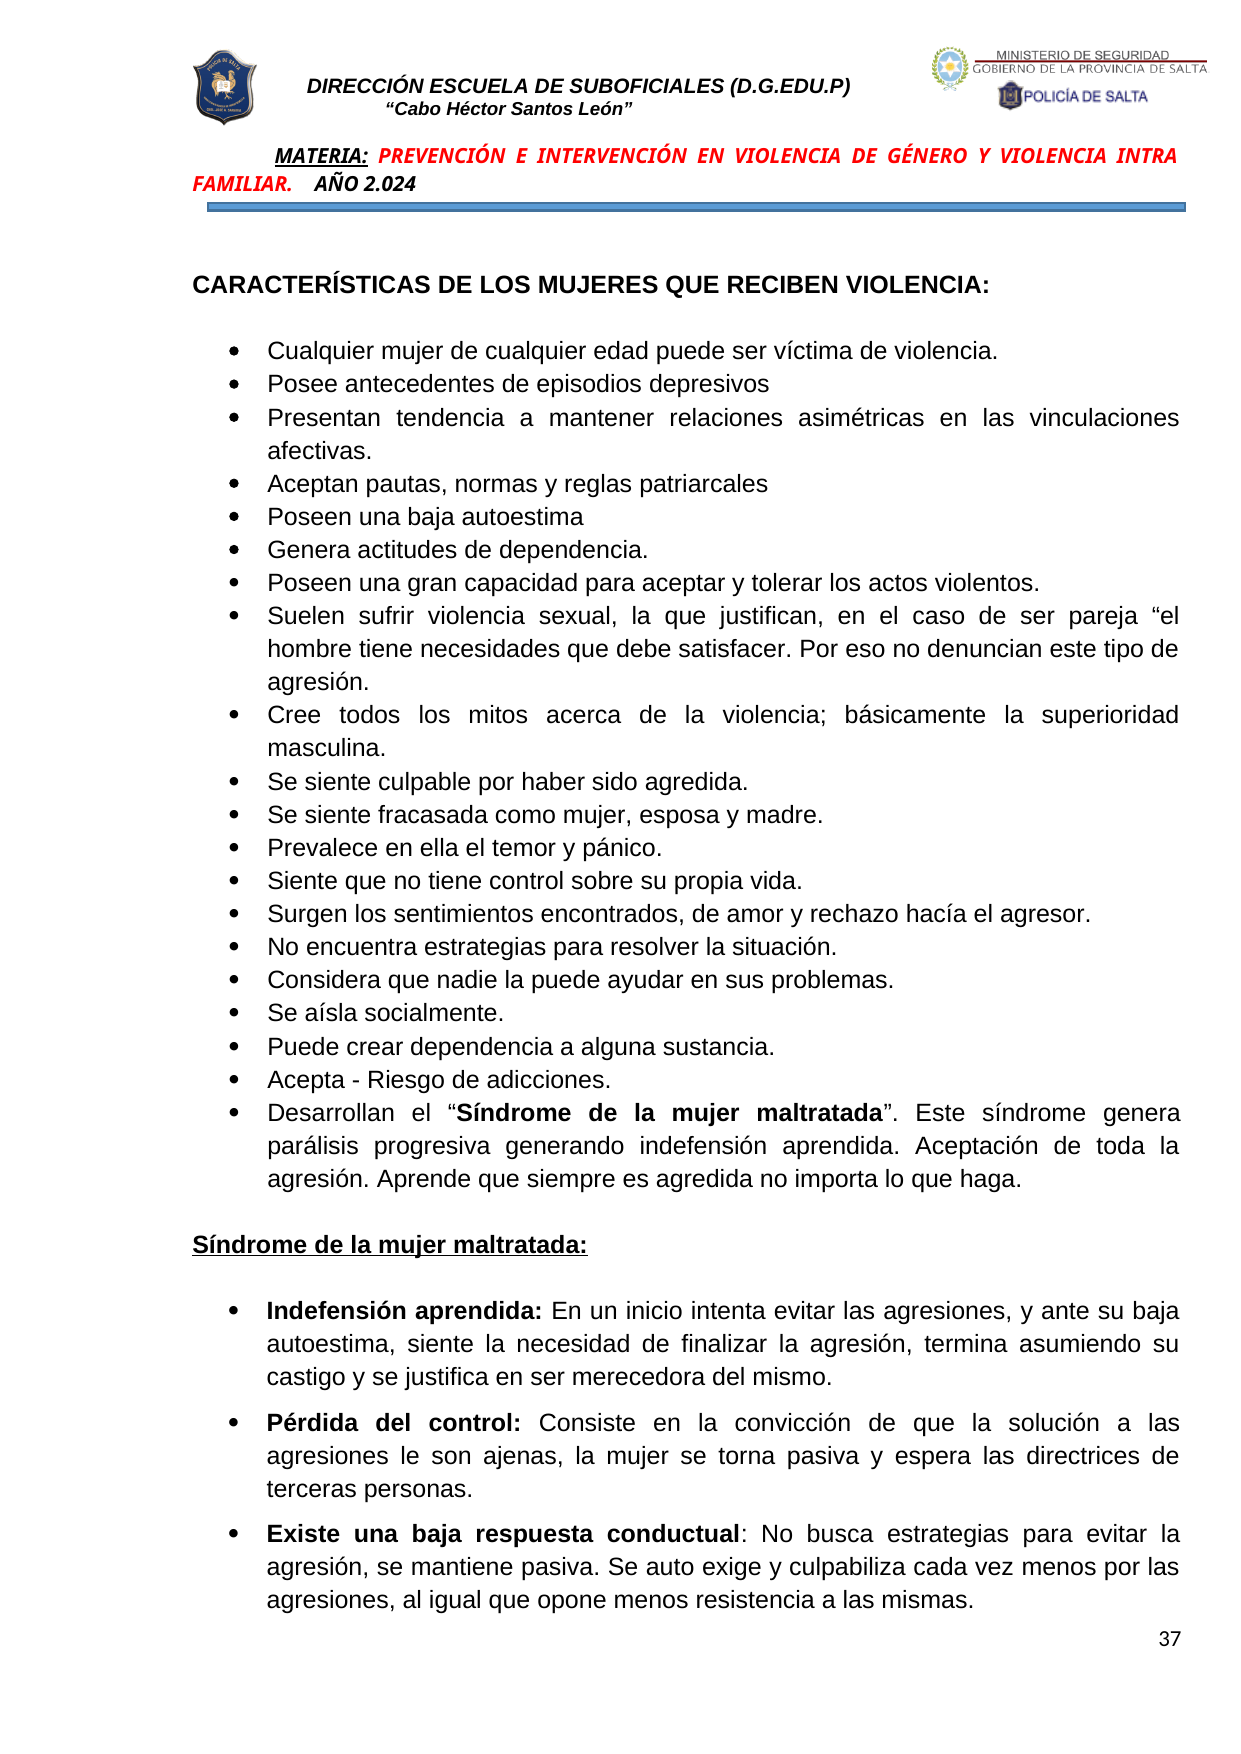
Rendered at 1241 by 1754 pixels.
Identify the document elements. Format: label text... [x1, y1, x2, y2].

list Posee antecedentes de episodios depresivos [229, 369, 1181, 398]
list Se aísla socialmente. [229, 998, 1181, 1027]
picture [917, 46, 1227, 129]
list Pérdida del control: Consiste en la convicción de que la solución a las agresiones le son ajenas, la mujer se torna pasiva y espera las directrices de terceras personas. [229, 1408, 1181, 1502]
list Surgen los sentimientos encontrados, de amor y rechazo hacía el agresor. [229, 899, 1181, 928]
list Cualquier mujer de cualquier edad puede ser víctima de violencia. [229, 336, 1181, 365]
list Acepta - Riesgo de adicciones. [229, 1064, 1181, 1093]
list Existe una baja respuesta conductual: No busca estrategias para evitar la agresión, se mantiene pasiva. Se auto exige y culpabiliza cada vez menos por las agresiones, al igual que opone menos resistencia a las mismas. [229, 1519, 1181, 1614]
list Puede crear dependencia a alguna sustancia. [229, 1031, 1181, 1060]
list Desarrollan el “Síndrome de la mujer maltratada”. Este síndrome genera parálisis progresiva generando indefensión aprendida. Aceptación de toda la agresión. Aprende que siempre es agredida no importa lo que haga. [229, 1098, 1181, 1193]
picture [191, 46, 259, 129]
list No encuentra estrategias para resolver la situación. [229, 932, 1181, 961]
list Genera actitudes de dependencia. [229, 535, 1181, 564]
list Poseen una baja autoestima [229, 502, 1181, 531]
list Suelen sufrir violencia sexual, la que justifican, en el caso de ser pareja “el hombre tiene necesidades que debe satisfacer. Por eso no denuncian este tipo de agresión. [229, 601, 1181, 696]
list Presentan tendencia a mantener relaciones asimétricas en las vinculaciones afectivas. [229, 402, 1181, 464]
text CARACTERÍSTICAS DE LOS MUJERES QUE RECIBEN VIOLENCIA: [192, 270, 1181, 299]
list Siente que no tiene control sobre su propia vida. [229, 866, 1181, 895]
list Se siente culpable por haber sido agredida. [229, 766, 1181, 795]
list Poseen una gran capacidad para aceptar y tolerar los actos violentos. [229, 568, 1181, 597]
list Cree todos los mitos acerca de la violencia; básicamente la superioridad masculina. [229, 700, 1181, 762]
list Prevalece en ella el temor y pánico. [229, 833, 1181, 862]
list Indefensión aprendida: En un inicio intenta evitar las agresiones, y ante su baja autoestima, siente la necesidad de finalizar la agresión, termina asumiendo su castigo y se justifica en ser merecedora del mismo. [229, 1296, 1181, 1391]
list Considera que nadie la puede ayudar en sus problemas. [229, 965, 1181, 994]
list Se siente fracasada como mujer, esposa y madre. [229, 799, 1181, 828]
list Aceptan pautas, normas y reglas patriarcales [229, 469, 1181, 497]
text Síndrome de la mujer maltratada: [192, 1230, 1181, 1259]
